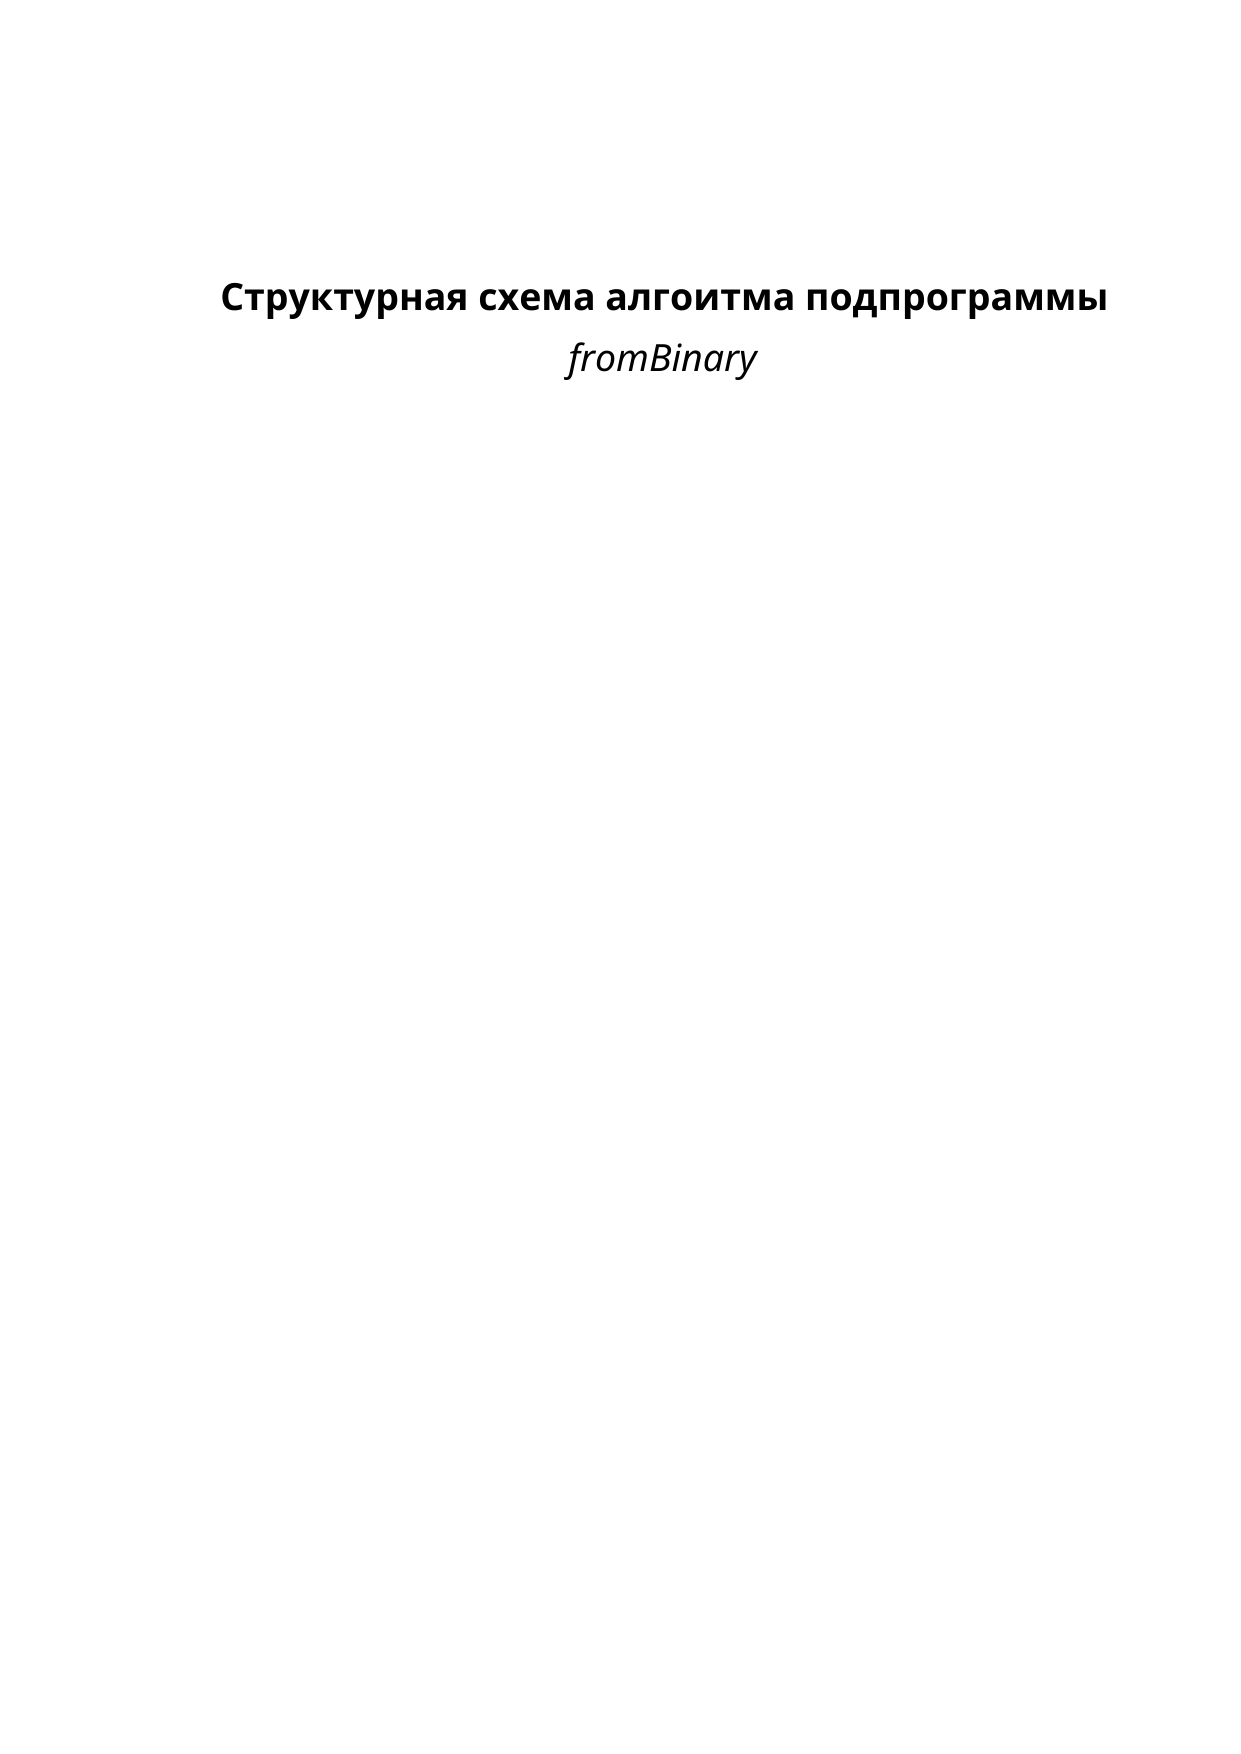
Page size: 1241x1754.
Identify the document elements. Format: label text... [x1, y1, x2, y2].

text Структурная схема алгоитма подпрограммы fromBinary [177, 270, 1152, 382]
